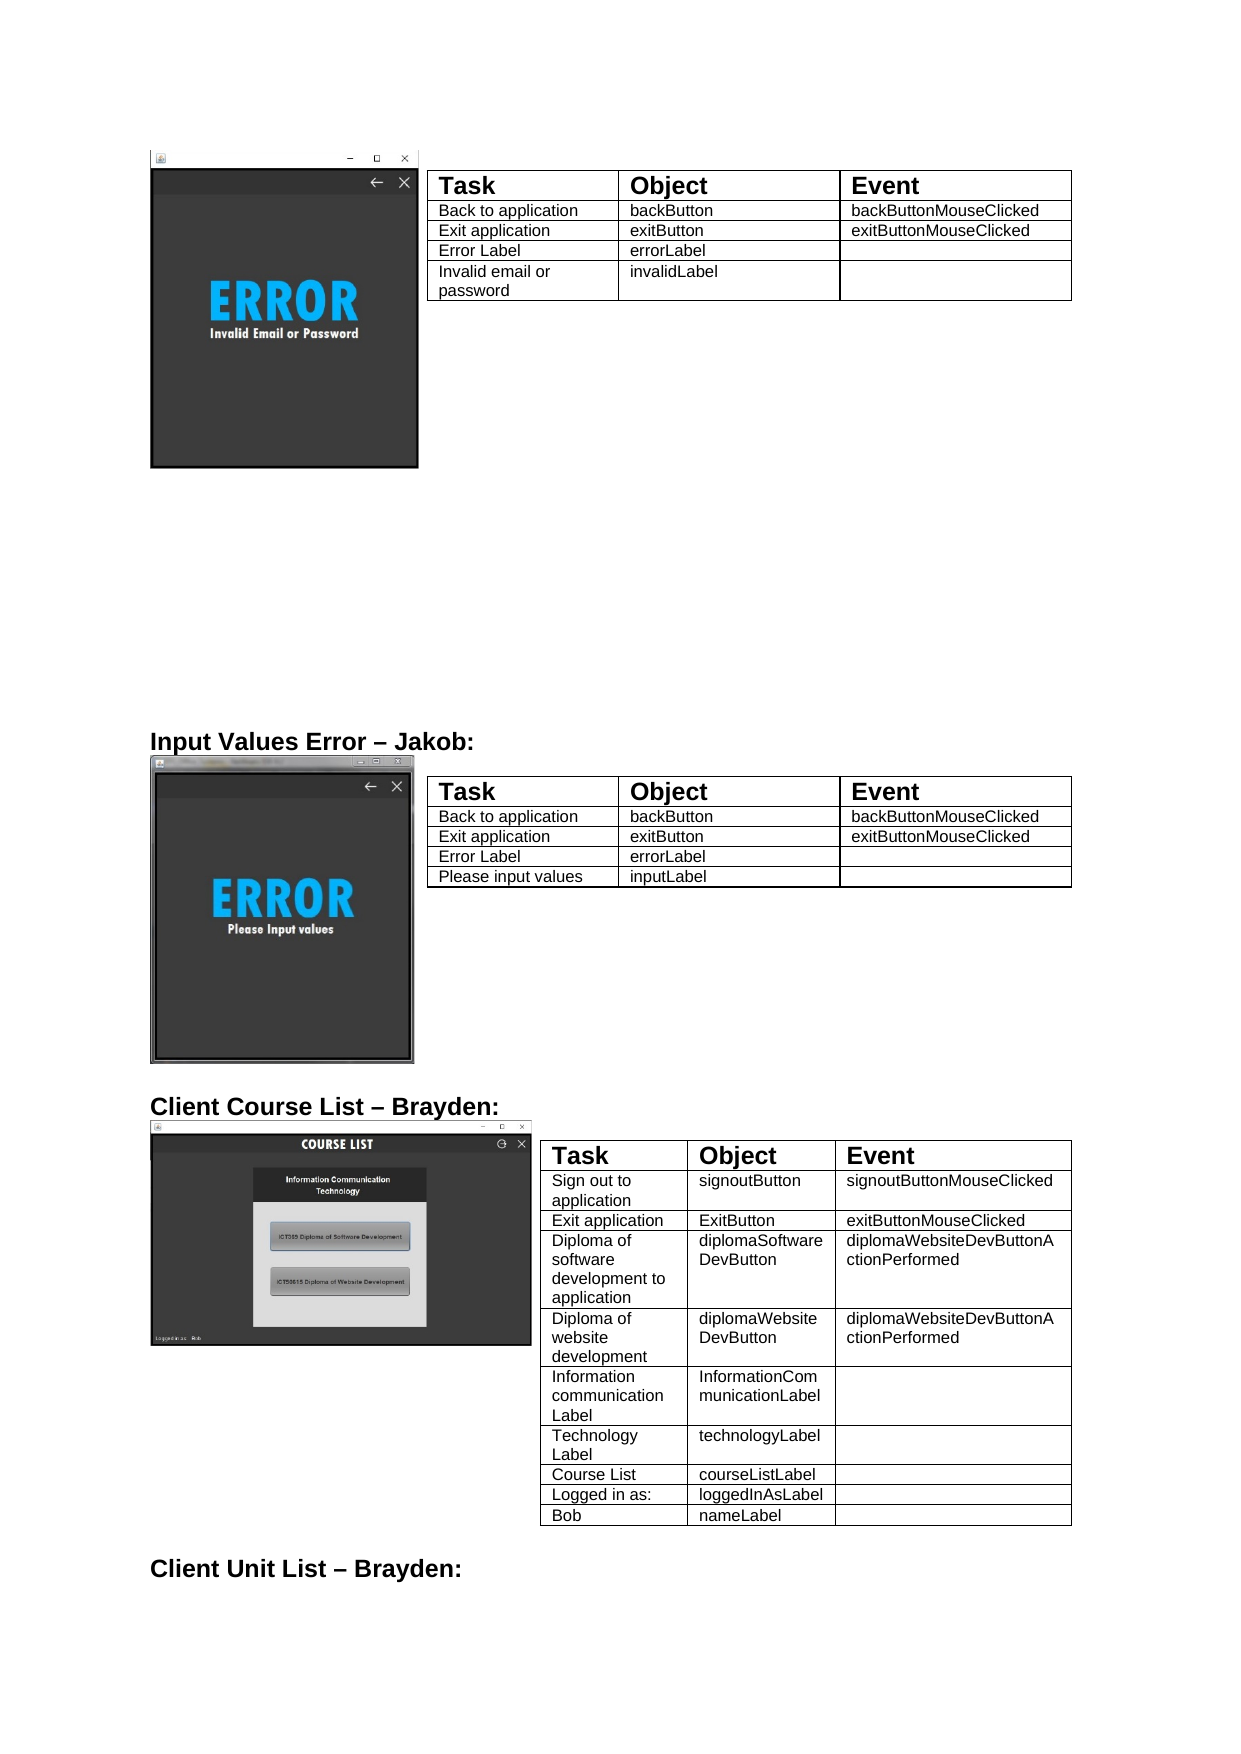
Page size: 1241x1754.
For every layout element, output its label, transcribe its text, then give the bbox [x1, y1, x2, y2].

table_cell [836, 1367, 1071, 1424]
table_cell Back to application [428, 201, 618, 220]
table_cell Please input values [428, 867, 618, 886]
table_header Event [836, 1141, 1071, 1170]
table_cell signoutButtonMouseClicked [836, 1171, 1071, 1209]
table_cell backButton [619, 201, 839, 220]
table_cell backButtonMouseClicked [841, 201, 1071, 220]
table_header Event [841, 171, 1071, 200]
table_cell Technology Label [541, 1426, 687, 1464]
table_cell Course List [541, 1465, 687, 1484]
table_cell Invalid email or password [428, 261, 618, 300]
table_cell diplomaWebsiteDevButtonActionPerformed [836, 1309, 1071, 1366]
table_cell InformationCommunicationLabel [688, 1367, 835, 1424]
table_cell Sign out to application [541, 1171, 687, 1209]
table_cell exitButtonMouseClicked [841, 221, 1071, 240]
table_header Object [619, 171, 839, 200]
table_header Task [428, 171, 618, 200]
table_cell inputLabel [619, 867, 839, 886]
table_cell Diploma of website development [541, 1309, 687, 1366]
table_cell Information communication Label [541, 1367, 687, 1424]
table_cell [836, 1426, 1071, 1464]
table_header Task [428, 777, 618, 806]
table_cell diplomaWebsiteDevButton [688, 1309, 835, 1366]
table_cell errorLabel [619, 241, 839, 260]
table_cell Exit application [428, 827, 618, 846]
table_cell exitButtonMouseClicked [841, 827, 1071, 846]
table_cell Error Label [428, 847, 618, 866]
table_cell errorLabel [619, 847, 839, 866]
table_cell nameLabel [688, 1505, 835, 1524]
table_cell Exit application [541, 1211, 687, 1230]
table_header Task [541, 1141, 687, 1170]
table_cell diplomaWebsiteDevButtonActionPerformed [836, 1231, 1071, 1307]
table_cell Exit application [428, 221, 618, 240]
table_cell [841, 867, 1071, 886]
table_cell backButtonMouseClicked [841, 807, 1071, 826]
table_cell Bob [541, 1505, 687, 1524]
table_cell loggedInAsLabel [688, 1485, 835, 1504]
table_cell technologyLabel [688, 1426, 835, 1464]
table_cell [836, 1505, 1071, 1524]
text Client Unit List – Brayden: [150, 1553, 1090, 1582]
table_cell backButton [619, 807, 839, 826]
table_cell invalidLabel [619, 261, 839, 300]
table_cell signoutButton [688, 1171, 835, 1209]
table_header Object [688, 1141, 835, 1170]
text Input Values Error – Jakob: [150, 727, 1090, 756]
picture [150, 755, 415, 1064]
picture [150, 150, 419, 469]
table_cell [841, 241, 1071, 260]
table_cell [836, 1485, 1071, 1504]
table_cell Back to application [428, 807, 618, 826]
table_cell exitButton [619, 221, 839, 240]
table_cell diplomaSoftwareDevButton [688, 1231, 835, 1307]
table_cell ExitButton [688, 1211, 835, 1230]
table_cell exitButton [619, 827, 839, 846]
table_cell exitButtonMouseClicked [836, 1211, 1071, 1230]
table_cell Diploma of software development to application [541, 1231, 687, 1307]
table_cell Error Label [428, 241, 618, 260]
table_cell Logged in as: [541, 1485, 687, 1504]
table_cell [841, 261, 1071, 300]
table_header Object [619, 777, 839, 806]
table_cell [836, 1465, 1071, 1484]
table_header Event [841, 777, 1071, 806]
table_cell courseListLabel [688, 1465, 835, 1484]
table_cell [841, 847, 1071, 866]
text Client Course List – Brayden: [150, 1092, 1090, 1120]
picture [150, 1120, 532, 1346]
